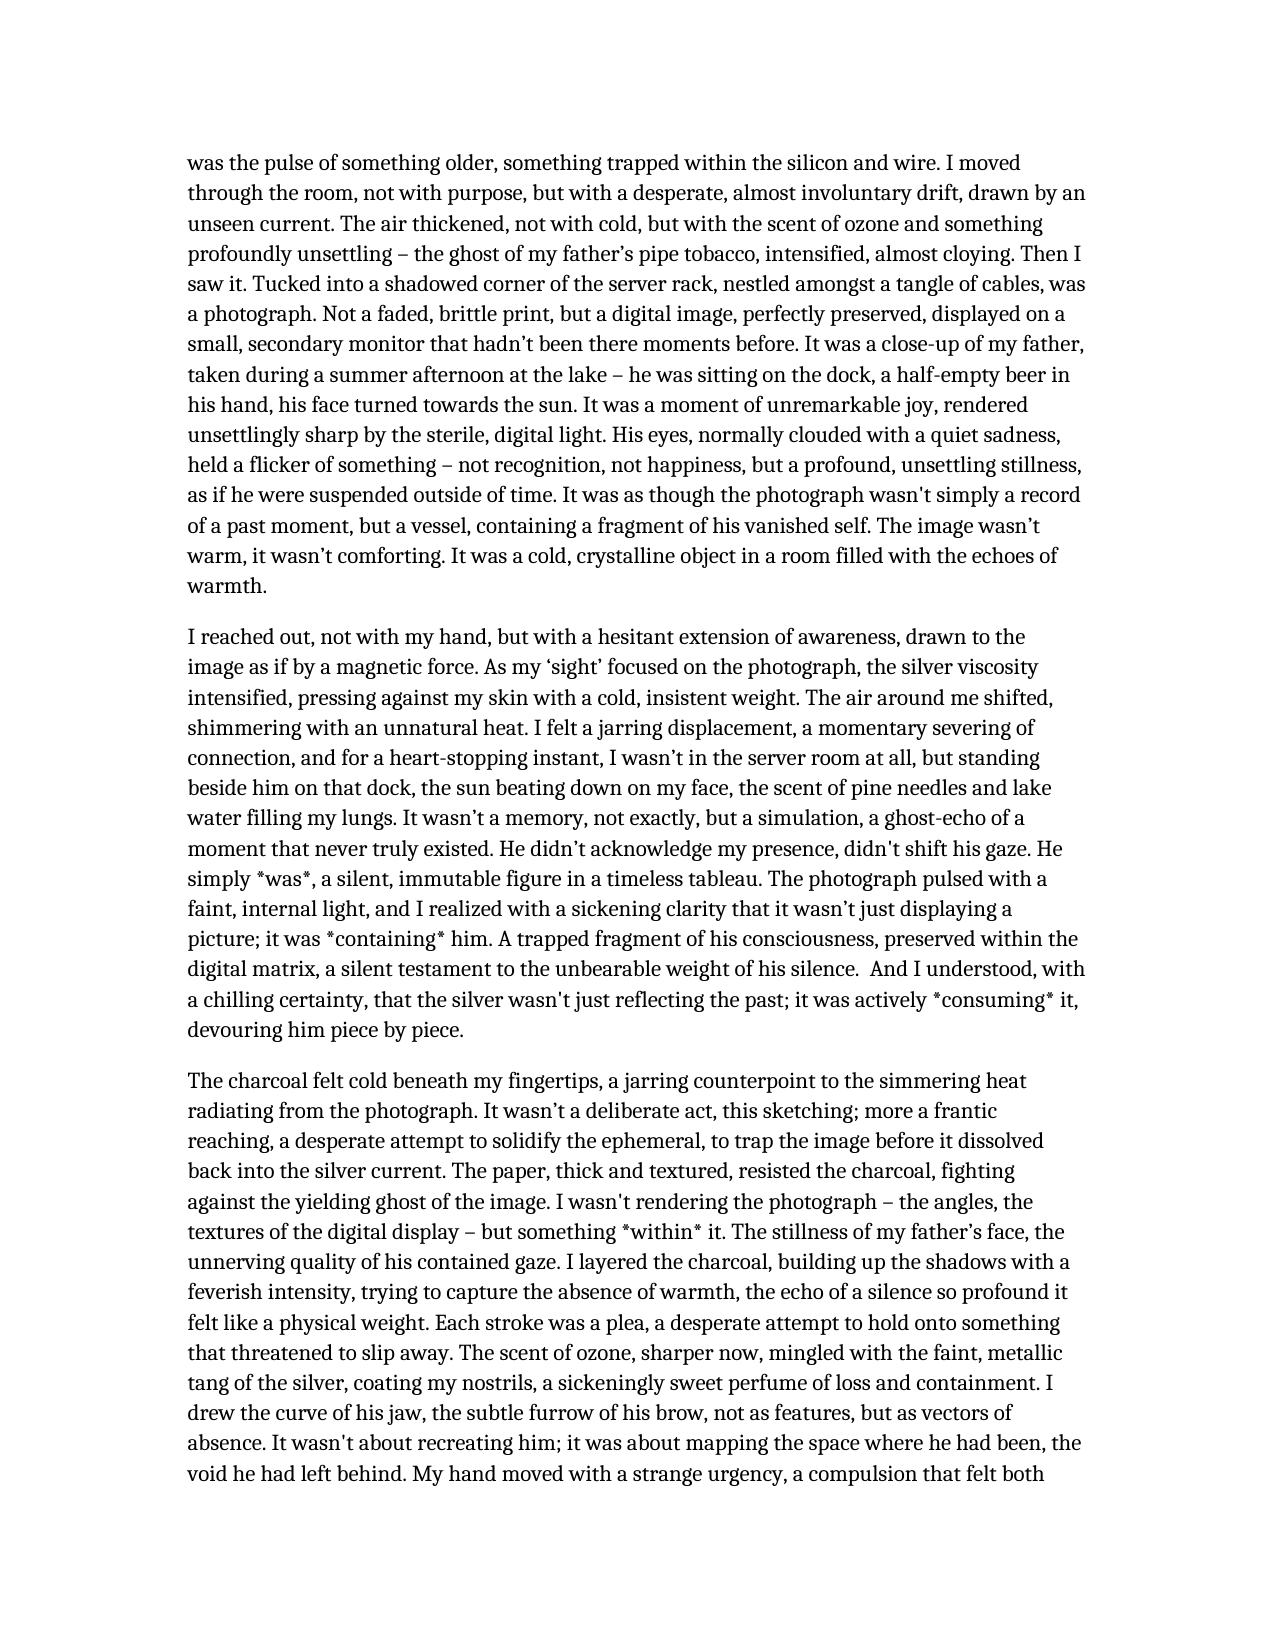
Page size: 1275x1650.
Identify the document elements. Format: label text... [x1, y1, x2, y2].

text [187, 1068, 1087, 1487]
text I reached out, not with my hand, but with a hesitant extension of awareness, drawn to the image as if by a magnetic force. As my ‘sight’ focused on the photograph, the silver viscosity intensified, pressing against my skin with a cold, insistent weight. The air around me shifted, shimmering with an unnatural heat. I felt a jarring displacement, a momentary severing of connection, and for a heart-stopping instant, I wasn’t in the server room at all, but standing beside him on that dock, the sun beating down on my face, the scent of pine needles and lake water filling my lungs. It wasn’t a memory, not exactly, but a simulation, a ghost-echo of a moment that never truly existed. He didn’t acknowledge my presence, didn't shift his gaze. He simply *was*, a silent, immutable figure in a timeless tableau. The photograph pulsed with a faint, internal light, and I realized with a sickening clarity that it wasn’t just displaying a picture; it was *containing* him. A trapped fragment of his consciousness, preserved within the digital matrix, a silent testament to the unbearable weight of his silence. And I understood, with a chilling certainty, that the silver wasn't just reflecting the past; it was actively *consuming* it, devouring him piece by piece. [187, 624, 1087, 1043]
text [187, 150, 1087, 599]
